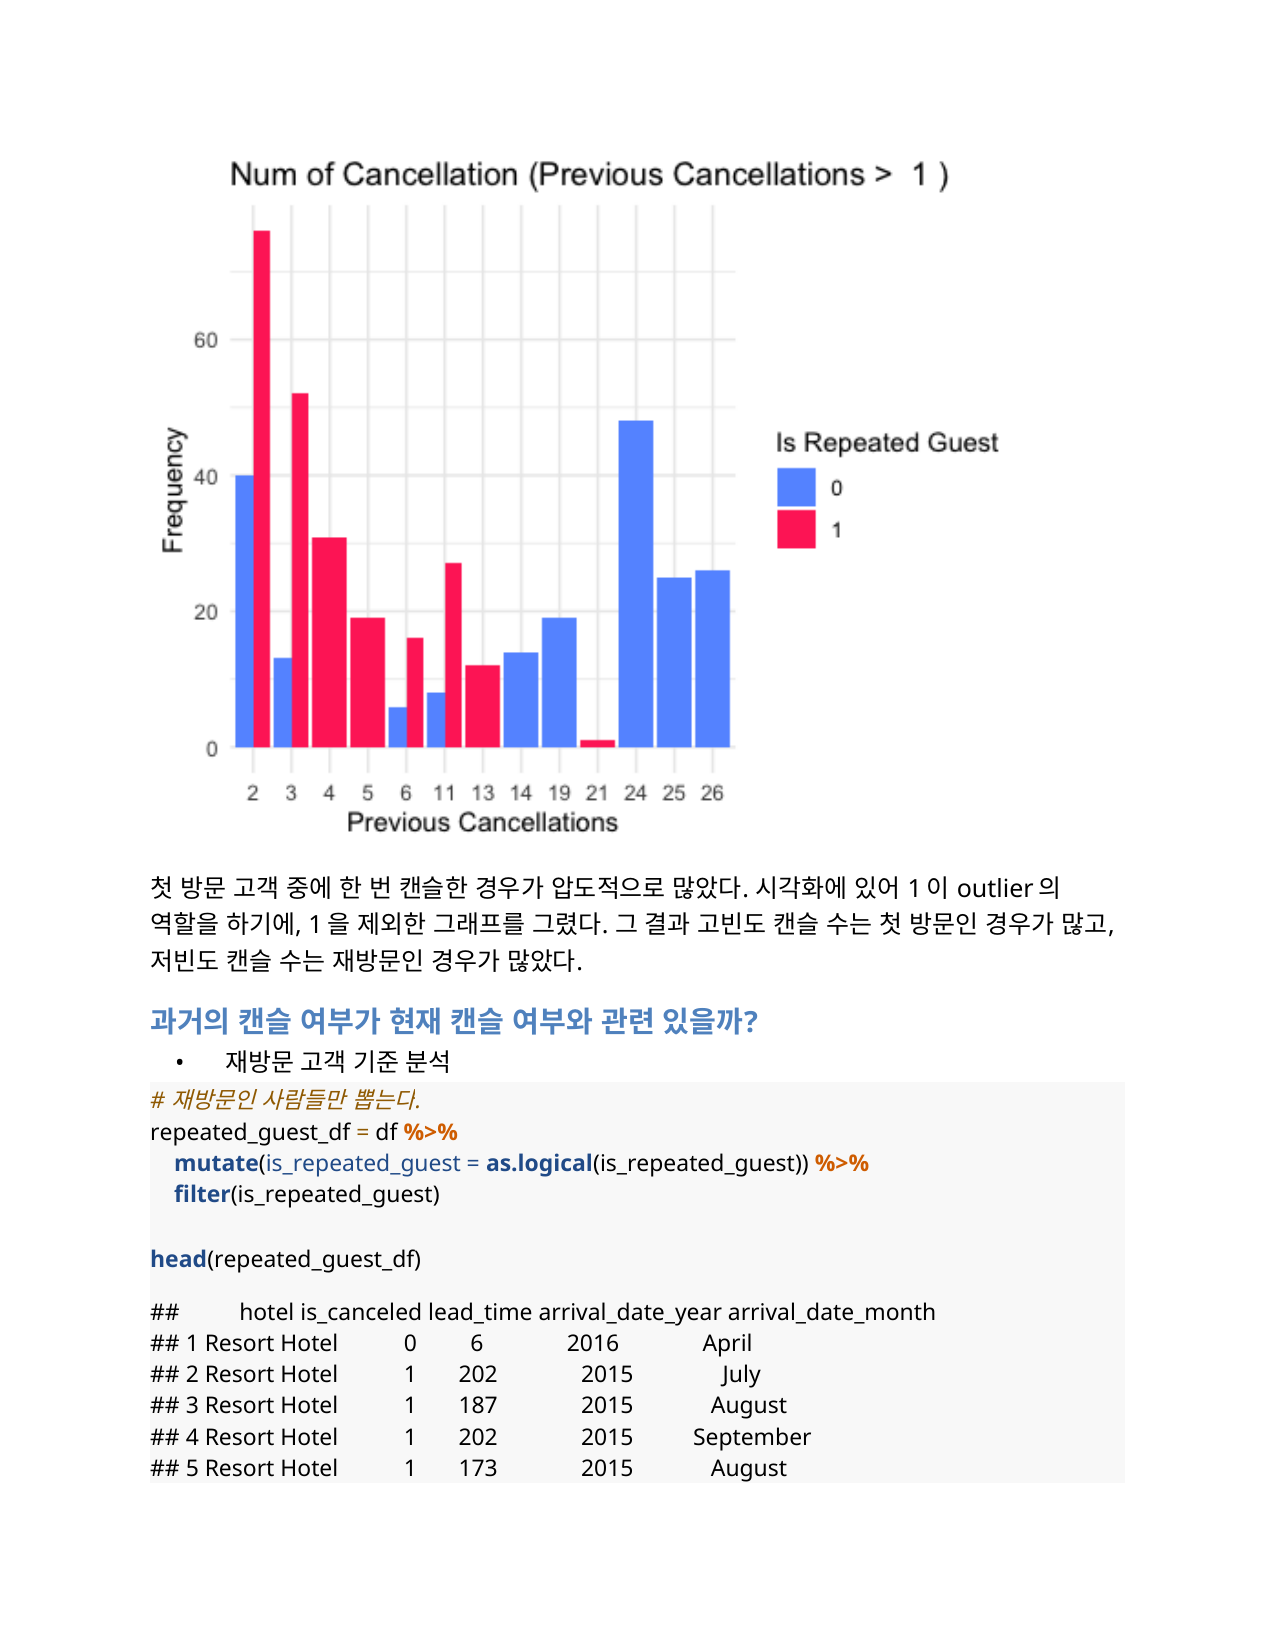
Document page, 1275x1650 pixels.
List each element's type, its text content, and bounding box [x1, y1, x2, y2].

picture [150, 150, 1025, 850]
subtitle 과거의 캔슬 여부가 현재 캔슬 여부와 관련 있을까? [150, 998, 1125, 1041]
list 재방문 고객 기준 분석 [175, 1044, 1125, 1078]
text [150, 1296, 1125, 1483]
text 첫 방문 고객 중에 한 번 캔슬한 경우가 압도적으로 많았다. 시각화에 있어 1이 outlier의 역할을 하기에, 1을 제외한 그래프를 그렸다. 그 결과 고빈도 캔슬 수는 첫 방문인 경우가 많고, 저빈도 캔슬 수는 재방문인 경우가 많았다. [150, 869, 1125, 977]
text # 재방문인 사람들만 뽑는다. repeated_guest_df = df %>% mutate(is_repeated_guest = as.logical(is_repeated_guest)) %>% filter(is_repeated_guest) head(repeated_guest_df) [150, 1082, 1125, 1275]
